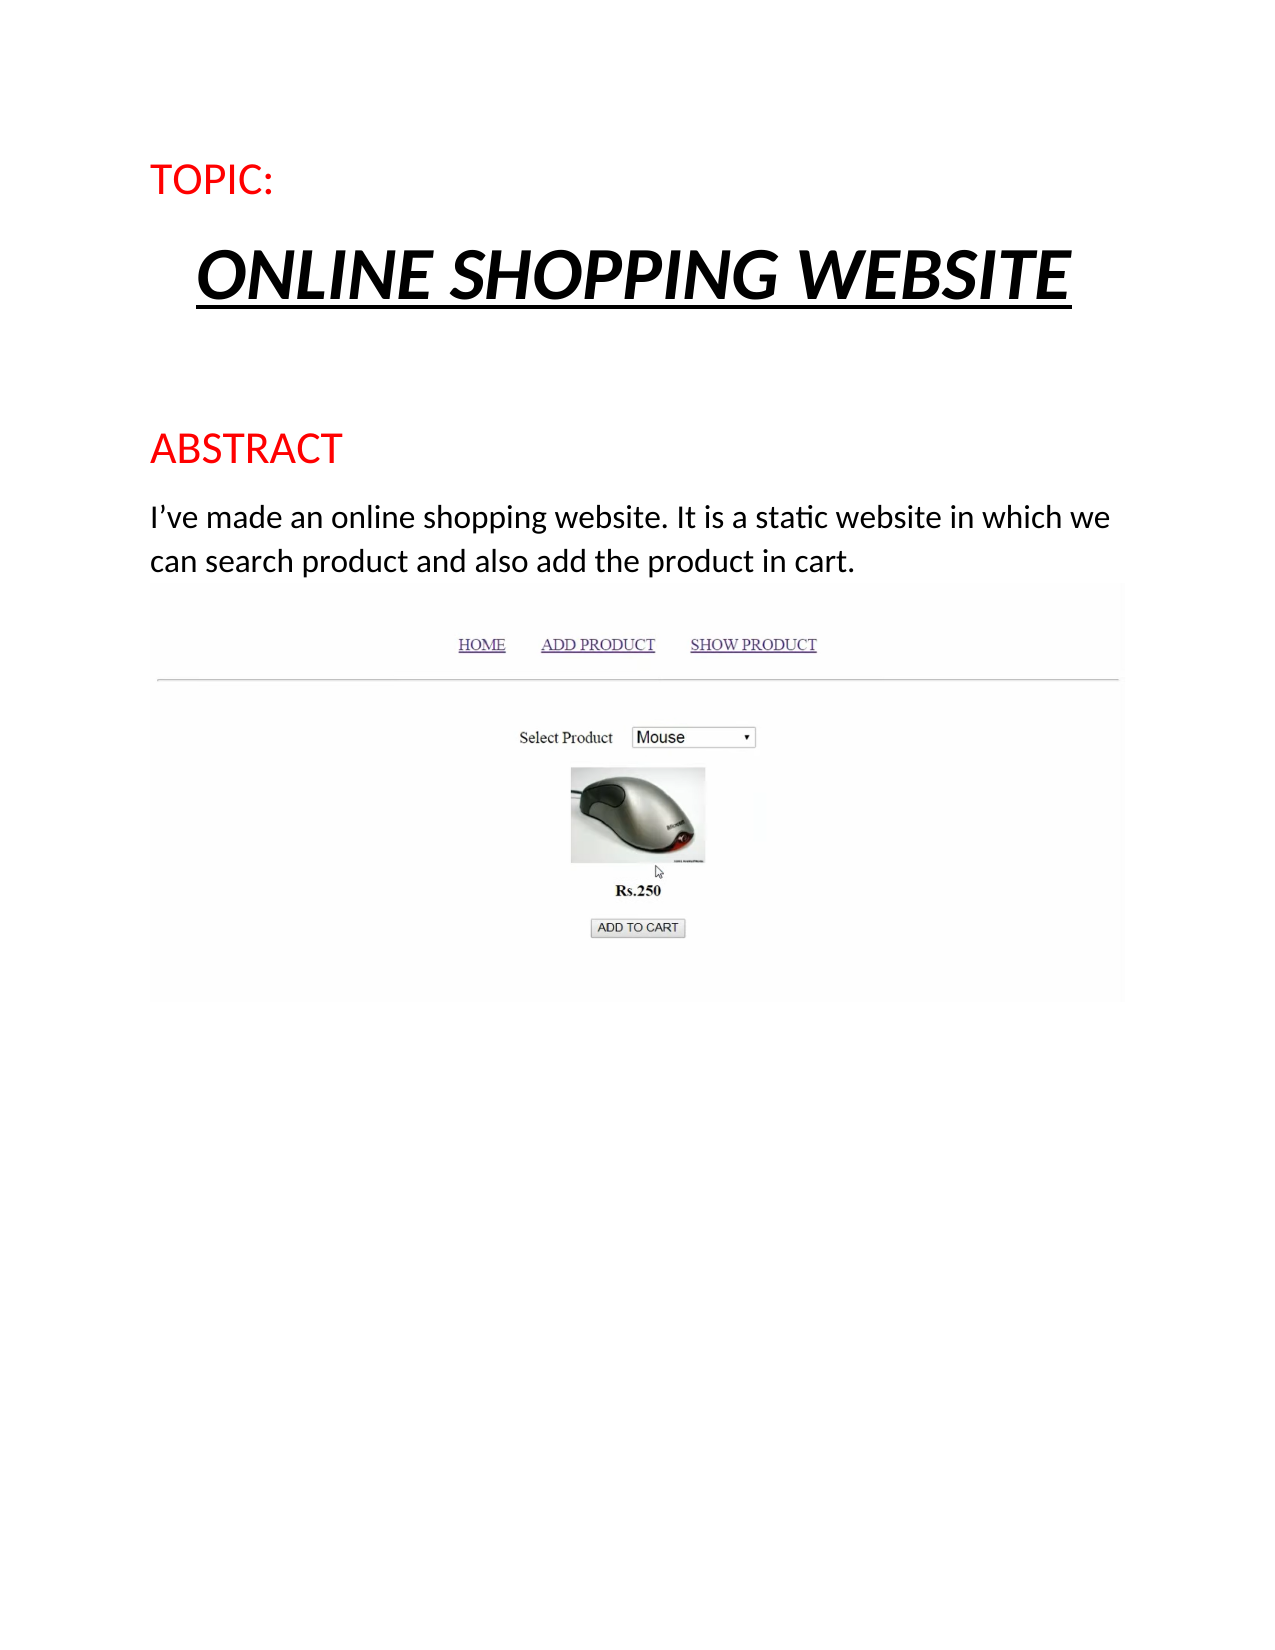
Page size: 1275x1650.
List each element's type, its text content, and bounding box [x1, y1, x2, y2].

text ABSTRACT [150, 419, 1125, 475]
text TOPIC: [150, 150, 1125, 206]
picture [150, 583, 1125, 1002]
text I’ve made an online shopping website. It is a static website in which we can search product and also add the product in cart. [150, 496, 1125, 583]
text ONLINE SHOPPING WEBSITE [150, 227, 1125, 318]
